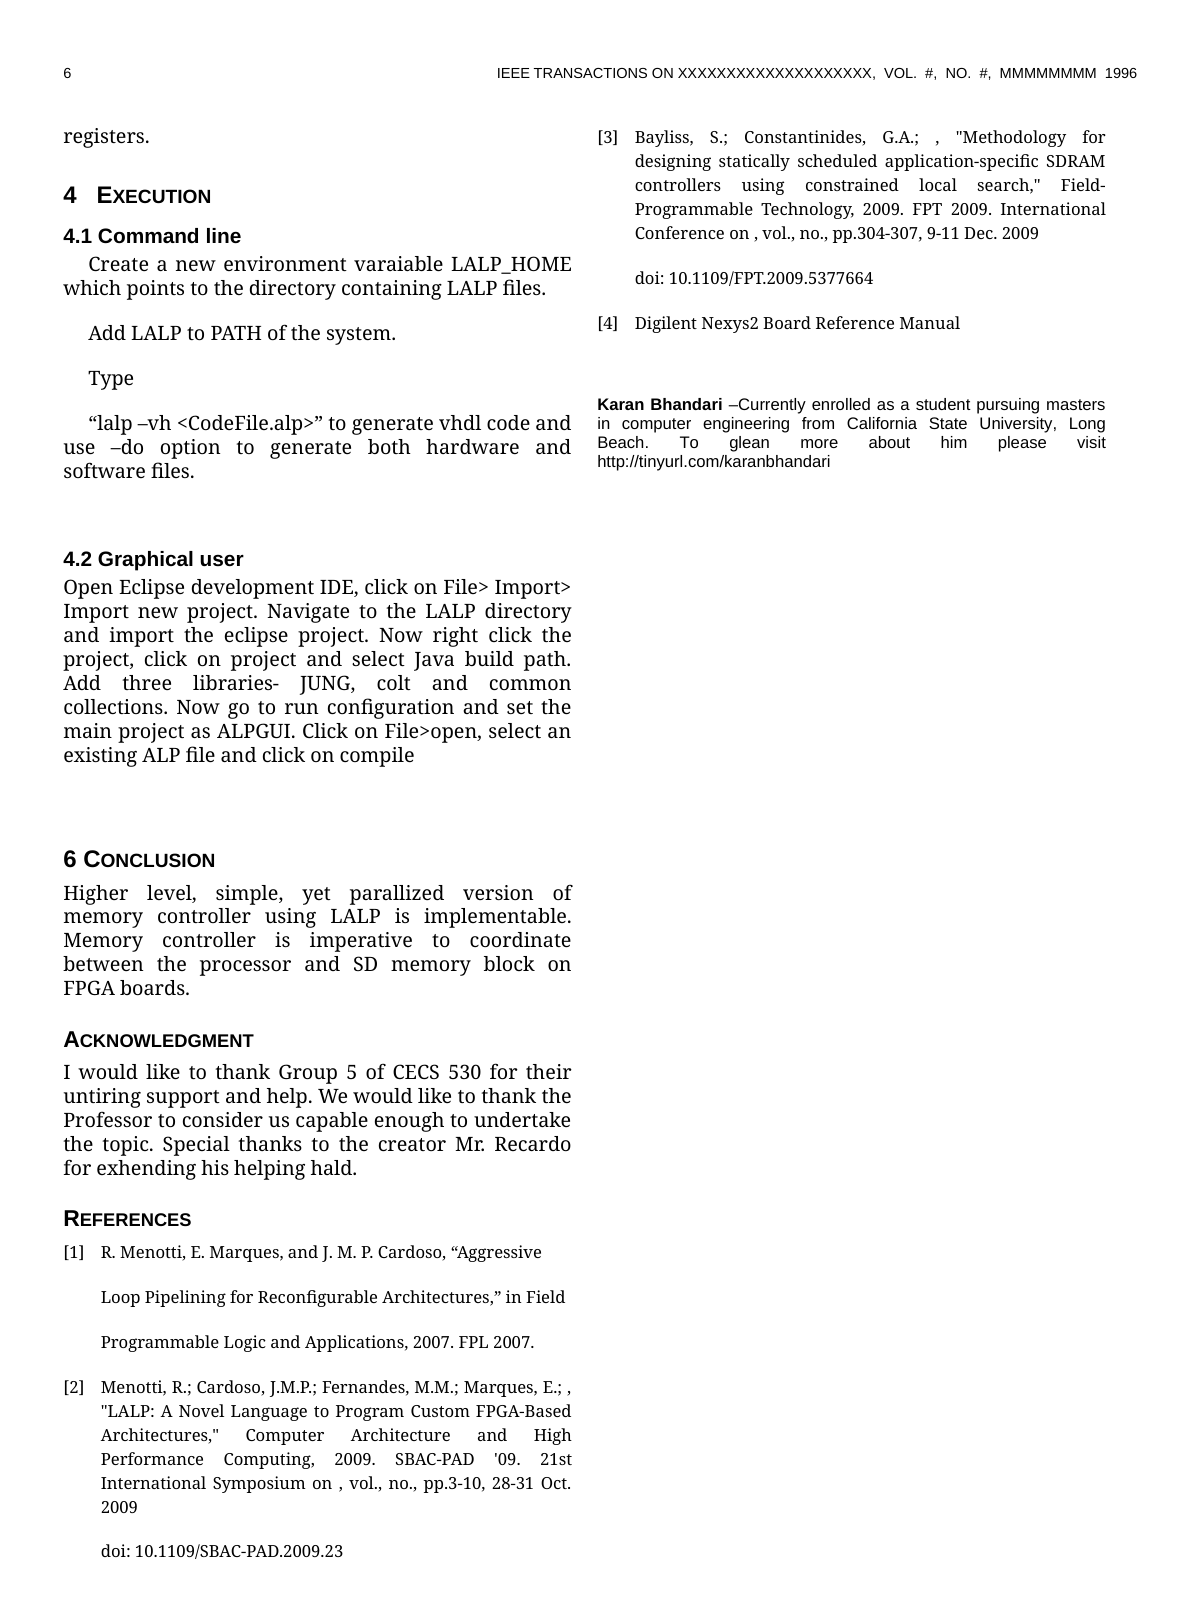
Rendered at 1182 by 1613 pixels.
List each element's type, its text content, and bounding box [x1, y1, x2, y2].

subtitle 6 Conclusion [63, 845, 572, 872]
text Programmable Logic and Applications, 2007. FPL 2007. [101, 1329, 572, 1353]
text Add LALP to PATH of the system. [63, 321, 572, 345]
text Higher level, simple, yet parallized version of memory controller using LALP is implementable. Memory controller is imperative to coordinate between the processor and SD memory block on FPGA boards. [63, 881, 572, 1001]
text Type [63, 366, 572, 390]
list Bayliss, S.; Constantinides, G.A.; , "Methodology for designing statically scheduled application-specific SDRAM controllers using constrained local search," Field-Programmable Technology, 2009. FPT 2009. International Conference on , vol., no., pp.304-307, 9-11 Dec. 2009 [597, 124, 1106, 244]
list Digilent Nexys2 Board Reference Manual [597, 310, 1106, 334]
text doi: 10.1109/SBAC-PAD.2009.23 [101, 1539, 572, 1563]
subtitle 4.1 Command line [63, 226, 572, 248]
text Open Eclipse development IDE, click on File> Import> Import new project. Navigate to the LALP directory and import the eclipse project. Now right click the project, click on project and select Java build path. Add three libraries- JUNG, colt and common collections. Now go to run configuration and set the main project as ALPGUI. Click on File>open, select an existing ALP file and click on compile [63, 576, 572, 767]
text Karan Bhandari –Currently enrolled as a student pursuing masters in computer engineering from California State University, Long Beach. To glean more about him please visit http://tinyurl.com/karanbhandari [597, 395, 1106, 471]
text Loop Pipelining for Reconfigurable Architectures,” in Field [101, 1284, 572, 1308]
text I would like to thank Group 5 of CECS 530 for their untiring support and help. We would like to thank the Professor to consider us capable enough to undertake the topic. Special thanks to the creator Mr. Recardo for exhending his helping hald. [63, 1060, 572, 1180]
text Acknowledgment [63, 1026, 572, 1052]
subtitle 4.2 Graphical user [63, 548, 572, 571]
text doi: 10.1109/FPT.2009.5377664 [634, 265, 1106, 289]
text “lalp –vh <CodeFile.alp>” to generate vhdl code and use –do option to generate both hardware and software files. [63, 411, 572, 483]
text References [63, 1205, 572, 1231]
list R. Menotti, E. Marques, and J. M. P. Cardoso, “Aggressive [63, 1240, 572, 1264]
subtitle 4 Execution [63, 182, 572, 209]
list Menotti, R.; Cardoso, J.M.P.; Fernandes, M.M.; Marques, E.; , "LALP: A Novel Language to Program Custom FPGA-Based Architectures," Computer Architecture and High Performance Computing, 2009. SBAC-PAD '09. 21st International Symposium on , vol., no., pp.3-10, 28-31 Oct. 2009 [63, 1374, 572, 1518]
text Create a new environment varaiable LALP_HOME which points to the directory containing LALP files. [63, 253, 572, 301]
